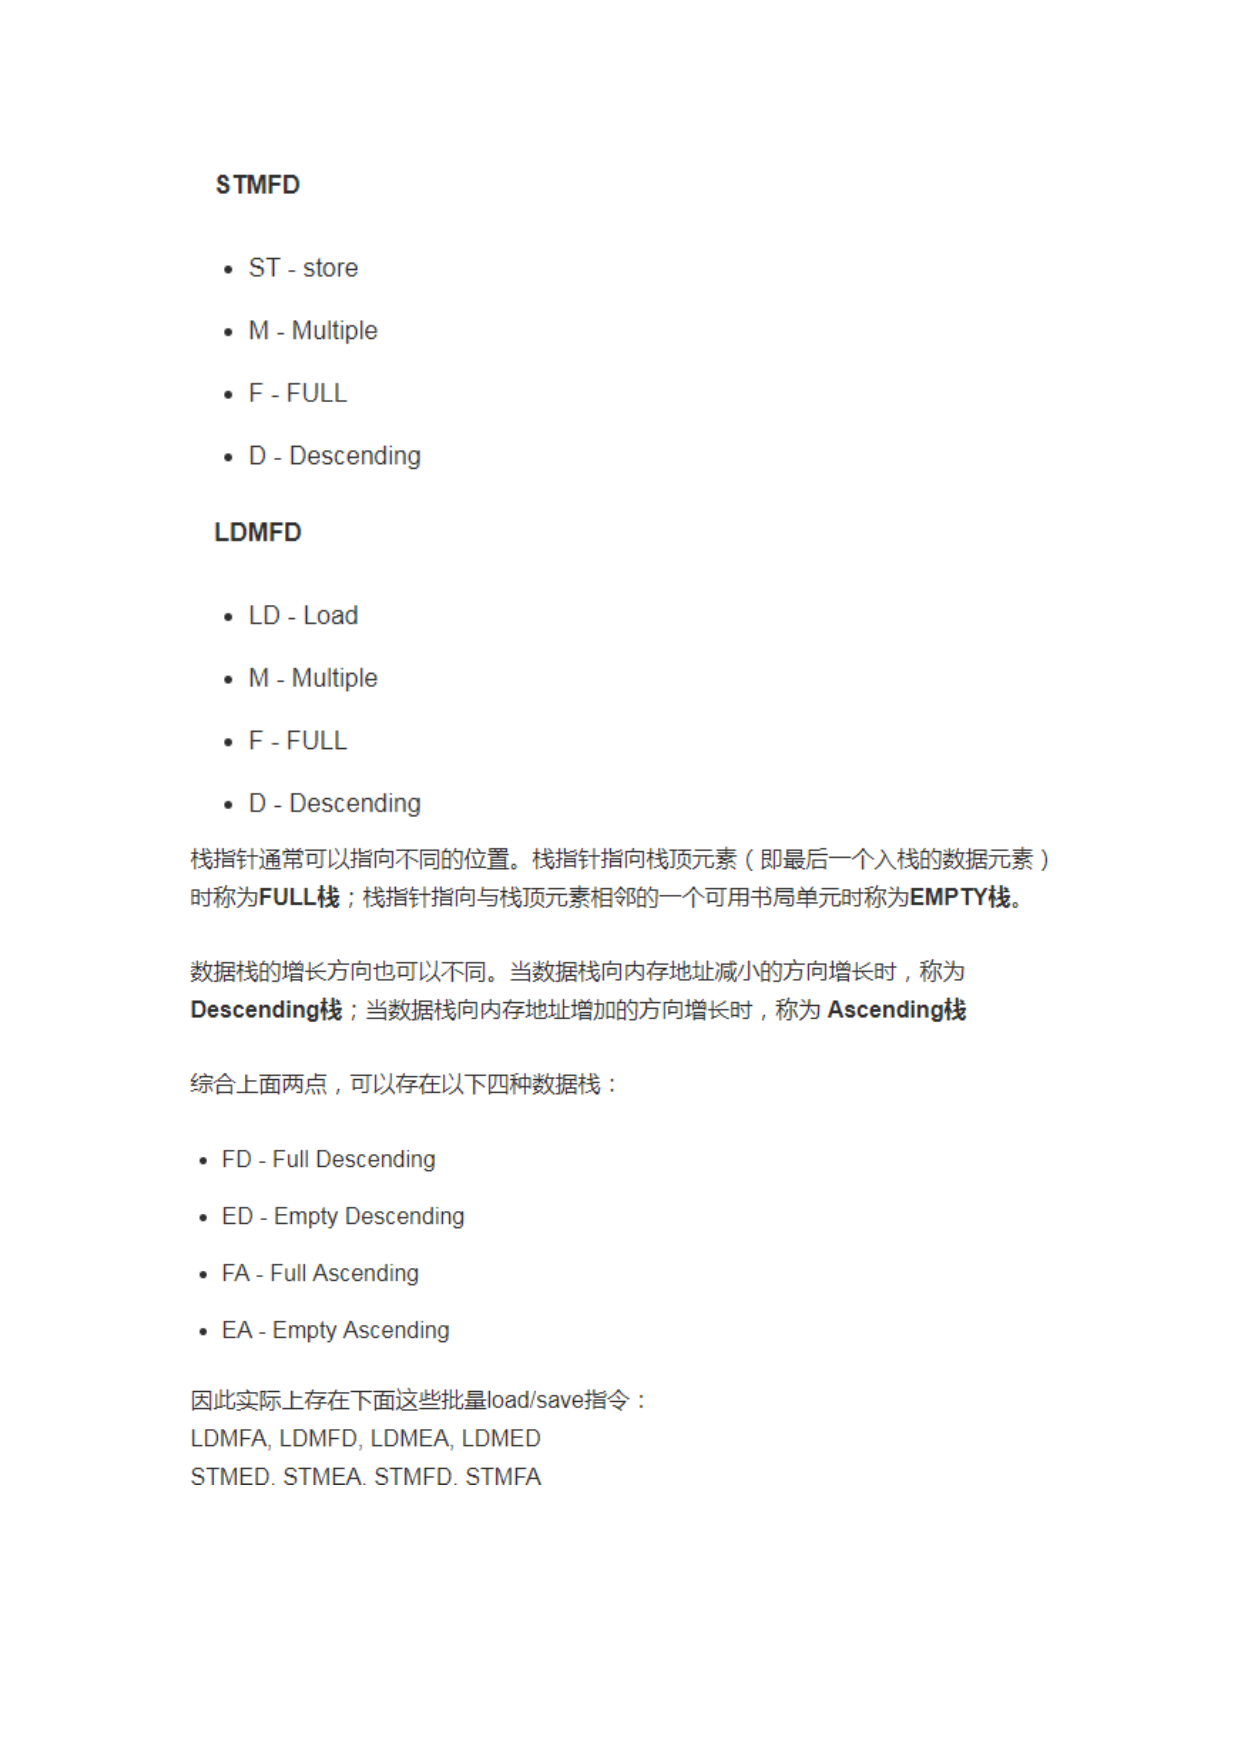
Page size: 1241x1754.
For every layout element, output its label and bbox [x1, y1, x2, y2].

picture [187, 162, 522, 831]
picture [187, 844, 1053, 1485]
